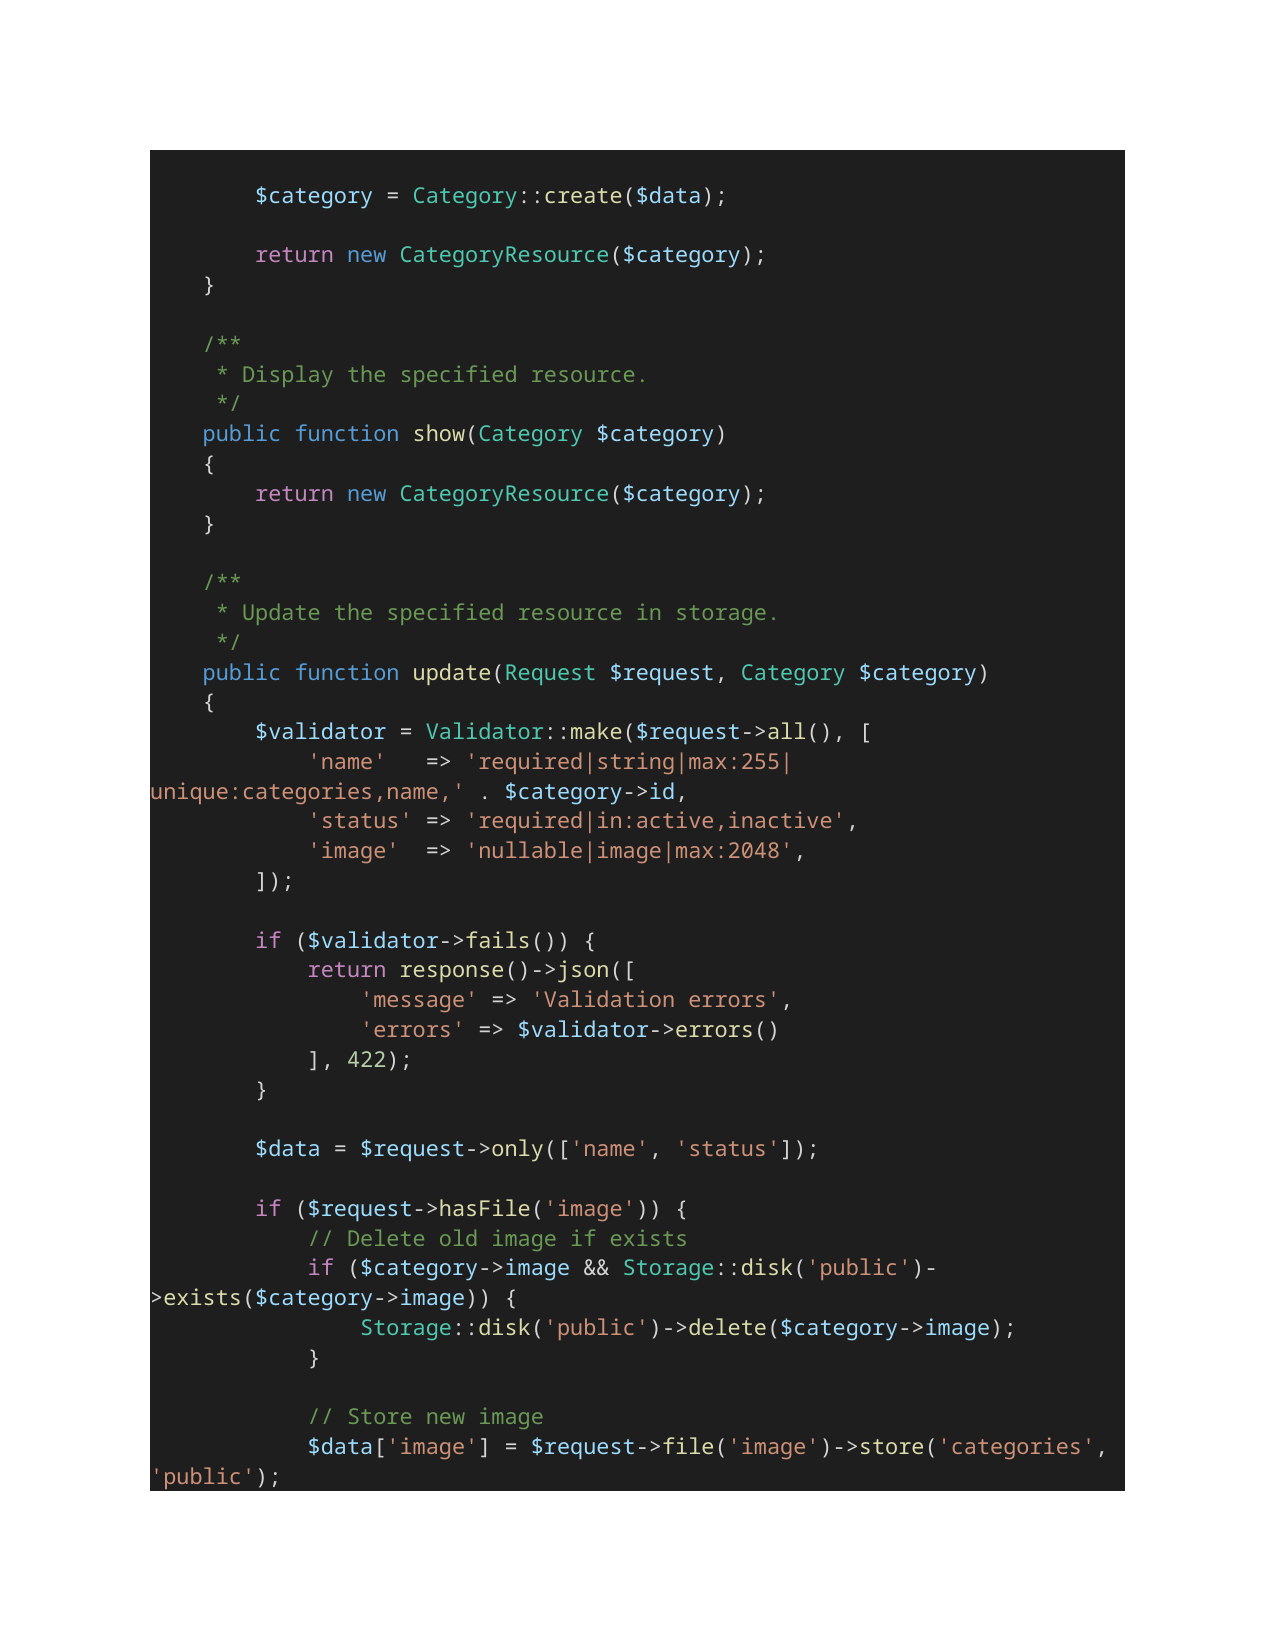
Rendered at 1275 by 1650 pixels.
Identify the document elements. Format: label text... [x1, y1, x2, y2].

text } [150, 1342, 1125, 1371]
text // Store new image [150, 1401, 1125, 1431]
text return response()->json([ [150, 954, 1125, 984]
text 'message' => 'Validation errors', [150, 984, 1125, 1014]
text 'image' => 'nullable|image|max:2048', [150, 835, 1125, 865]
text return new CategoryResource($category); [150, 239, 1125, 269]
text ]); [150, 865, 1125, 895]
text $category = Category::create($data); [150, 180, 1125, 209]
text if ($request->hasFile('image')) { [150, 1193, 1125, 1222]
text /** [150, 329, 1125, 358]
text if ($validator->fails()) { [150, 924, 1125, 954]
text /** [150, 567, 1125, 597]
text 'status' => 'required|in:active,inactive', [150, 805, 1125, 835]
text * Update the specified resource in storage. [150, 597, 1125, 627]
text } [150, 507, 1125, 537]
text public function show(Category $category) [150, 418, 1125, 448]
text Storage::disk('public')->delete($category->image); [150, 1312, 1125, 1342]
text } [150, 269, 1125, 299]
text // Delete old image if exists [150, 1222, 1125, 1252]
text public function update(Request $request, Category $category) [150, 656, 1125, 686]
text { [150, 448, 1125, 478]
text } [150, 1073, 1125, 1103]
text */ [150, 627, 1125, 656]
text $data['image'] = $request->file('image')->store('categories', 'public'); [150, 1431, 1125, 1491]
text $validator = Validator::make($request->all(), [ [150, 716, 1125, 746]
text 'errors' => $validator->errors() [150, 1014, 1125, 1044]
text { [150, 686, 1125, 716]
text if ($category->image && Storage::disk('public')->exists($category->image)) { [150, 1252, 1125, 1312]
text ], 422); [150, 1044, 1125, 1073]
text $data = $request->only(['name', 'status']); [150, 1133, 1125, 1163]
text return new CategoryResource($category); [150, 478, 1125, 507]
text */ [150, 388, 1125, 418]
text 'name' => 'required|string|max:255|unique:categories,name,' . $category->id, [150, 746, 1125, 805]
text * Display the specified resource. [150, 358, 1125, 388]
